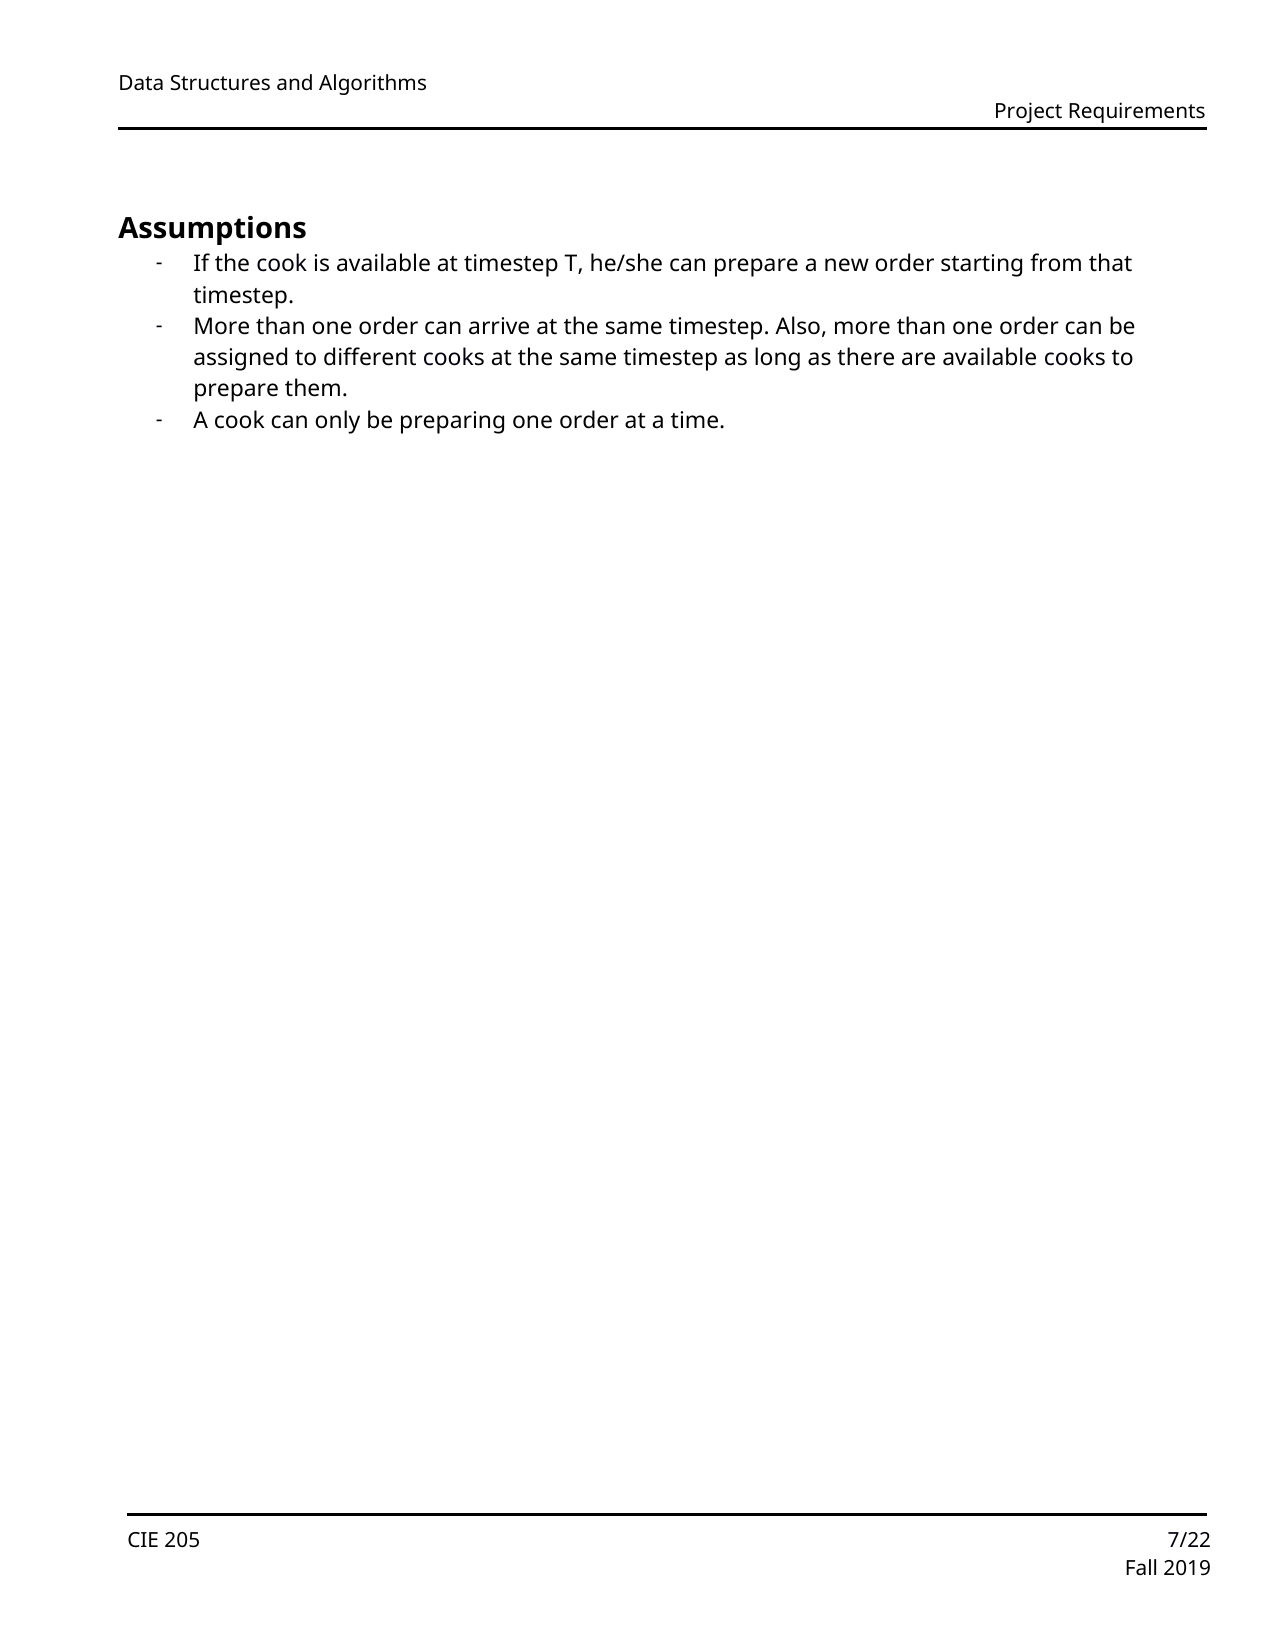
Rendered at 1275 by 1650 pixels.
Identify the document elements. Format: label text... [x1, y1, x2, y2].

list More than one order can arrive at the same timestep. Also, more than one order can be assigned to different cooks at the same timestep as long as there are available cooks to prepare them. [156, 310, 1216, 404]
list If the cook is available at timestep T, he/she can prepare a new order starting from that timestep. [156, 247, 1216, 310]
text Assumptions [118, 176, 1216, 247]
list A cook can only be preparing one order at a time. [156, 404, 1216, 463]
